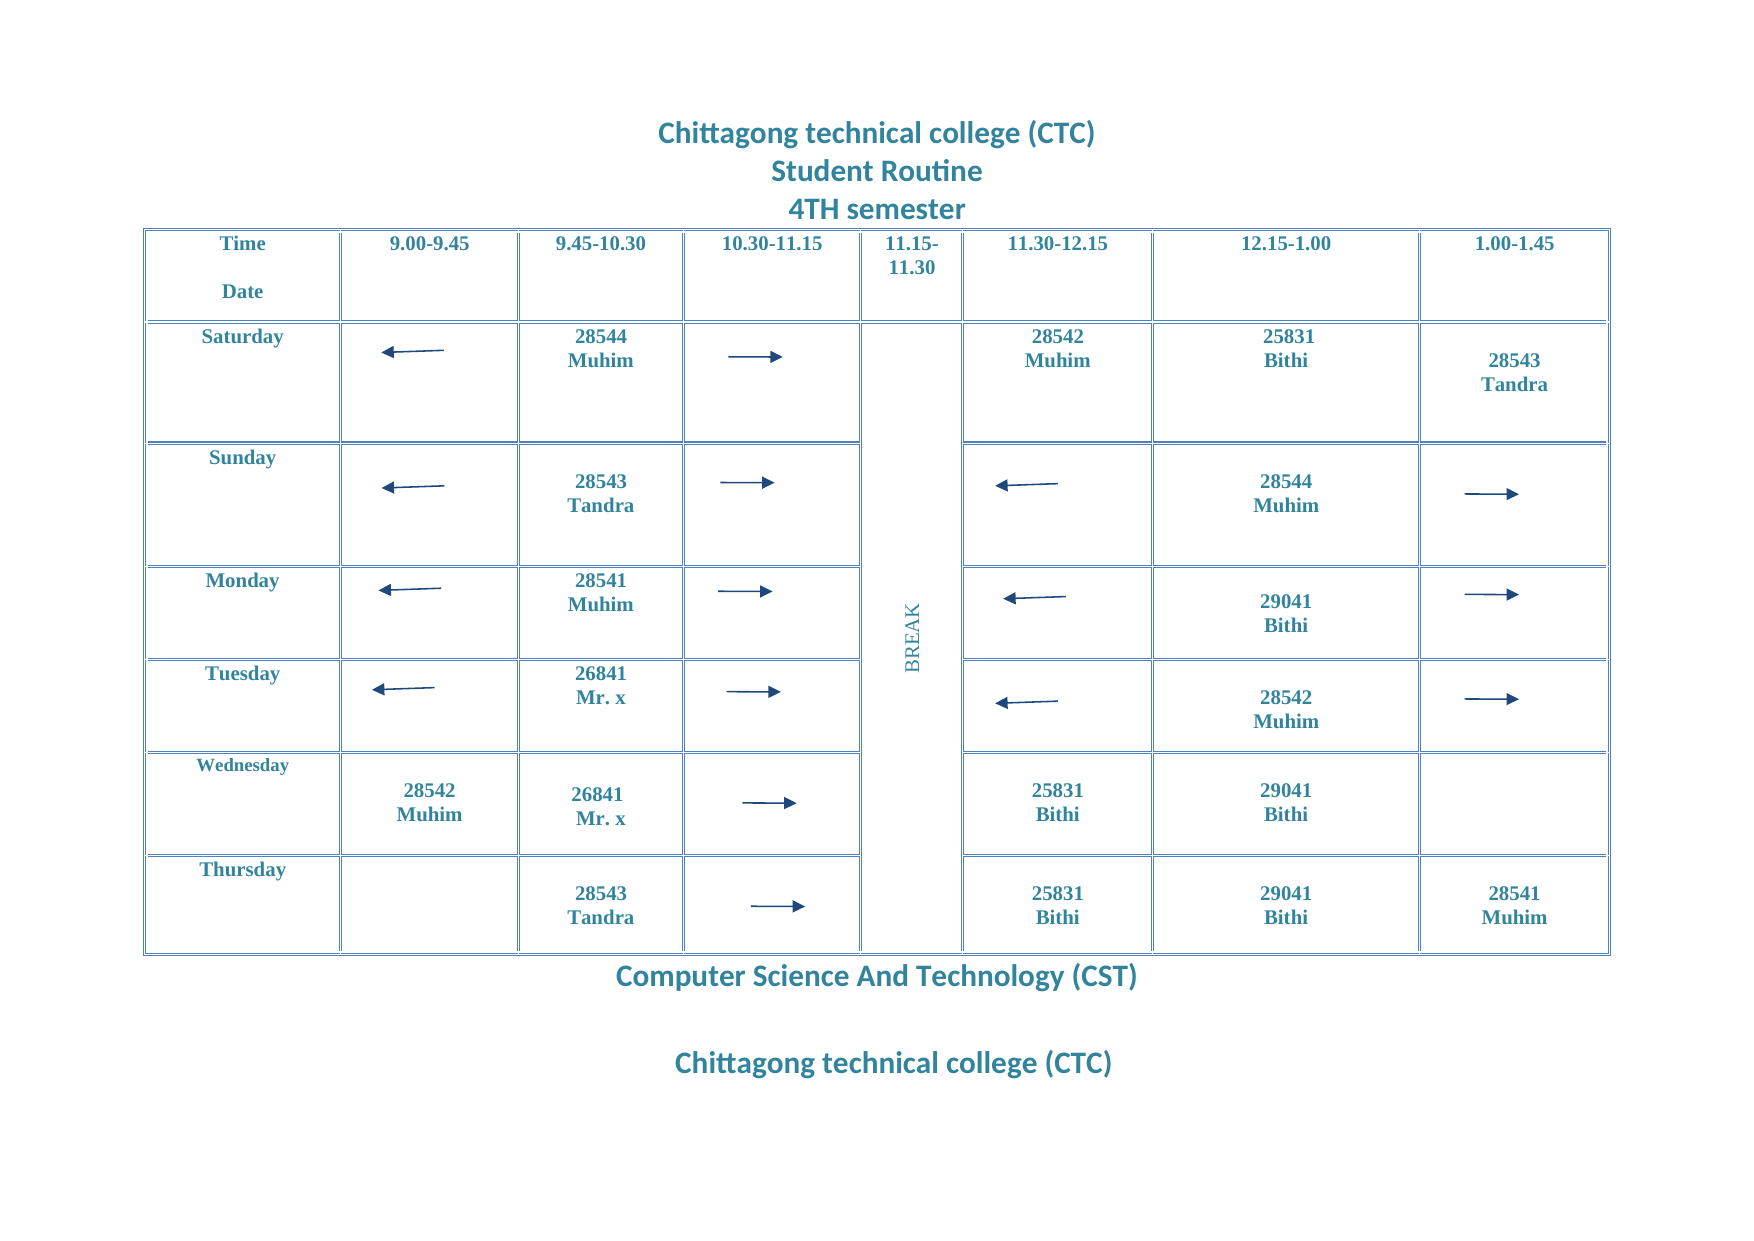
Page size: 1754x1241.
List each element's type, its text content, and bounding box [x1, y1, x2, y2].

table_header Time Date [146, 229, 341, 320]
table_cell 26841 Mr. x [520, 754, 682, 854]
table_cell Thursday [144, 854, 341, 953]
table_cell BREAK [861, 324, 962, 953]
table_cell 28543 Tandra [1419, 320, 1609, 441]
table_cell 28541 Muhim [520, 568, 682, 658]
table_cell [685, 324, 859, 441]
table_cell [342, 568, 517, 658]
table_header 11.15- 11.30 [861, 231, 962, 320]
text 4TH semester [150, 189, 1604, 227]
table_header 1.00-1.45 [1419, 231, 1608, 320]
table_cell [964, 661, 1151, 751]
text Chittagong technical college (CTC) [150, 113, 1604, 151]
table_cell [1421, 441, 1608, 565]
table_cell 25831 Bithi [963, 854, 1153, 953]
table_cell Wednesday [146, 751, 339, 854]
table_cell [685, 568, 859, 658]
table_cell [1421, 658, 1608, 751]
table_header 11.30-12.15 [963, 229, 1153, 320]
text Computer Science And Technology (CST) [150, 956, 1604, 994]
table_cell [341, 857, 518, 953]
table_cell 29041 Bithi [1154, 568, 1418, 658]
table_cell 26841 Mr. x [520, 661, 682, 751]
table_cell 29041 Bithi [1154, 754, 1418, 854]
table_cell Sunday [146, 441, 339, 565]
table_cell [683, 854, 861, 953]
table_cell [685, 661, 859, 751]
table_cell 28542 Muhim [342, 754, 517, 854]
table_cell 29041 Bithi [1153, 857, 1419, 953]
text Student Routine [150, 151, 1604, 189]
table_cell [342, 661, 517, 751]
table_cell 28544 Muhim [1154, 445, 1418, 565]
table_cell 28542 Muhim [1154, 661, 1418, 751]
table_cell [685, 445, 859, 565]
table_cell 25831 Bithi [964, 754, 1151, 854]
table_cell Monday [146, 565, 339, 658]
table_cell 28541 Muhim [1419, 854, 1609, 953]
table_cell [342, 324, 517, 441]
table_header 9.00-9.45 [341, 231, 518, 320]
table_cell 28542 Muhim [964, 324, 1151, 441]
table_header 12.15-1.00 [1153, 231, 1419, 320]
table_cell Tuesday [146, 658, 339, 751]
table_cell [1421, 751, 1608, 854]
table_cell 28543 Tandra [518, 857, 683, 953]
table_cell [342, 445, 517, 565]
table_cell [964, 445, 1151, 565]
text Chittagong technical college (CTC) [600, 1043, 1604, 1081]
table_cell 28544 Muhim [520, 324, 682, 441]
table_header 10.30-11.15 [683, 229, 861, 320]
table_cell [1421, 565, 1608, 658]
table_cell 25831 Bithi [1154, 324, 1418, 441]
table_cell [964, 568, 1151, 658]
table_cell Saturday [144, 320, 341, 441]
table_cell 28543 Tandra [520, 445, 682, 565]
table_cell [685, 754, 859, 854]
table_header 9.45-10.30 [518, 231, 683, 320]
